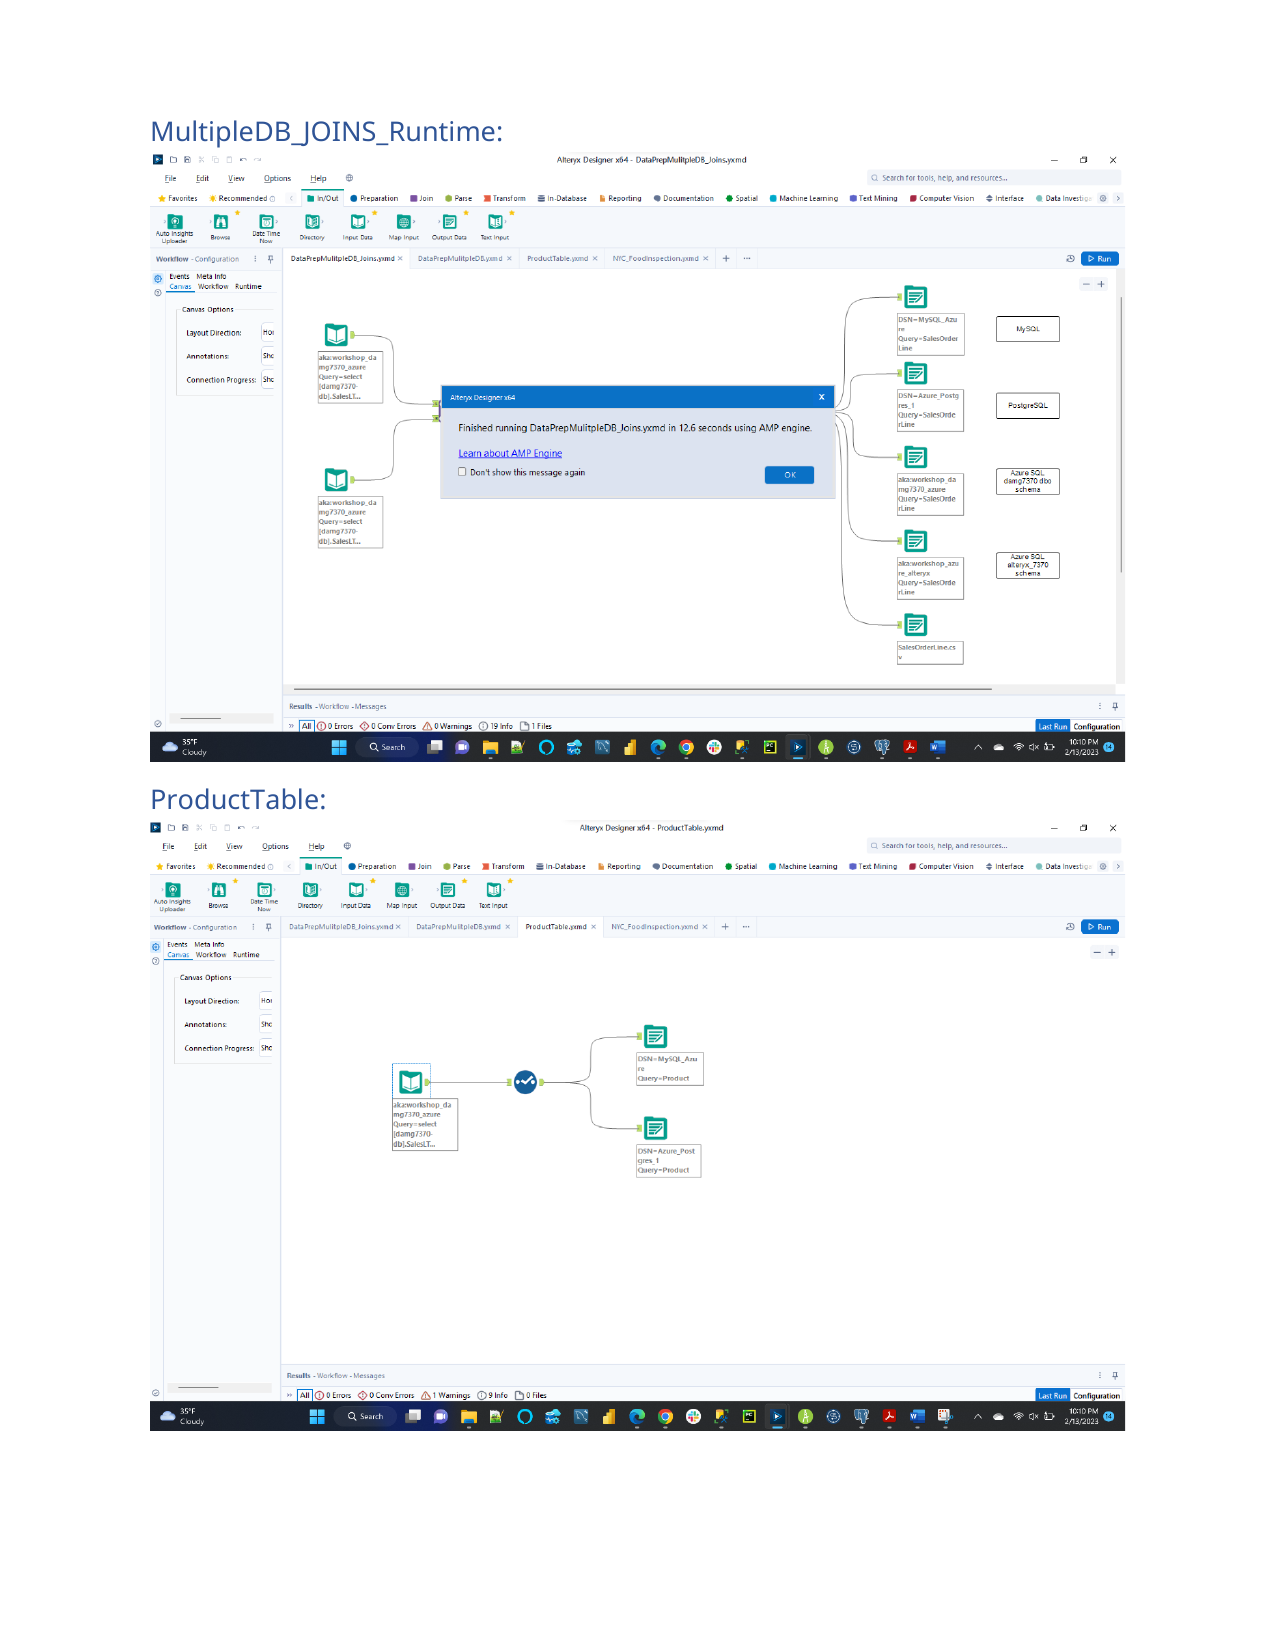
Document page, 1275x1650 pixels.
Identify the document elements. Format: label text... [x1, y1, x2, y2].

subtitle ProductTable: [150, 781, 1125, 817]
subtitle MultipleDB_JOINS_Runtime: [150, 112, 1125, 149]
picture [150, 820, 1125, 1431]
picture [150, 152, 1125, 762]
